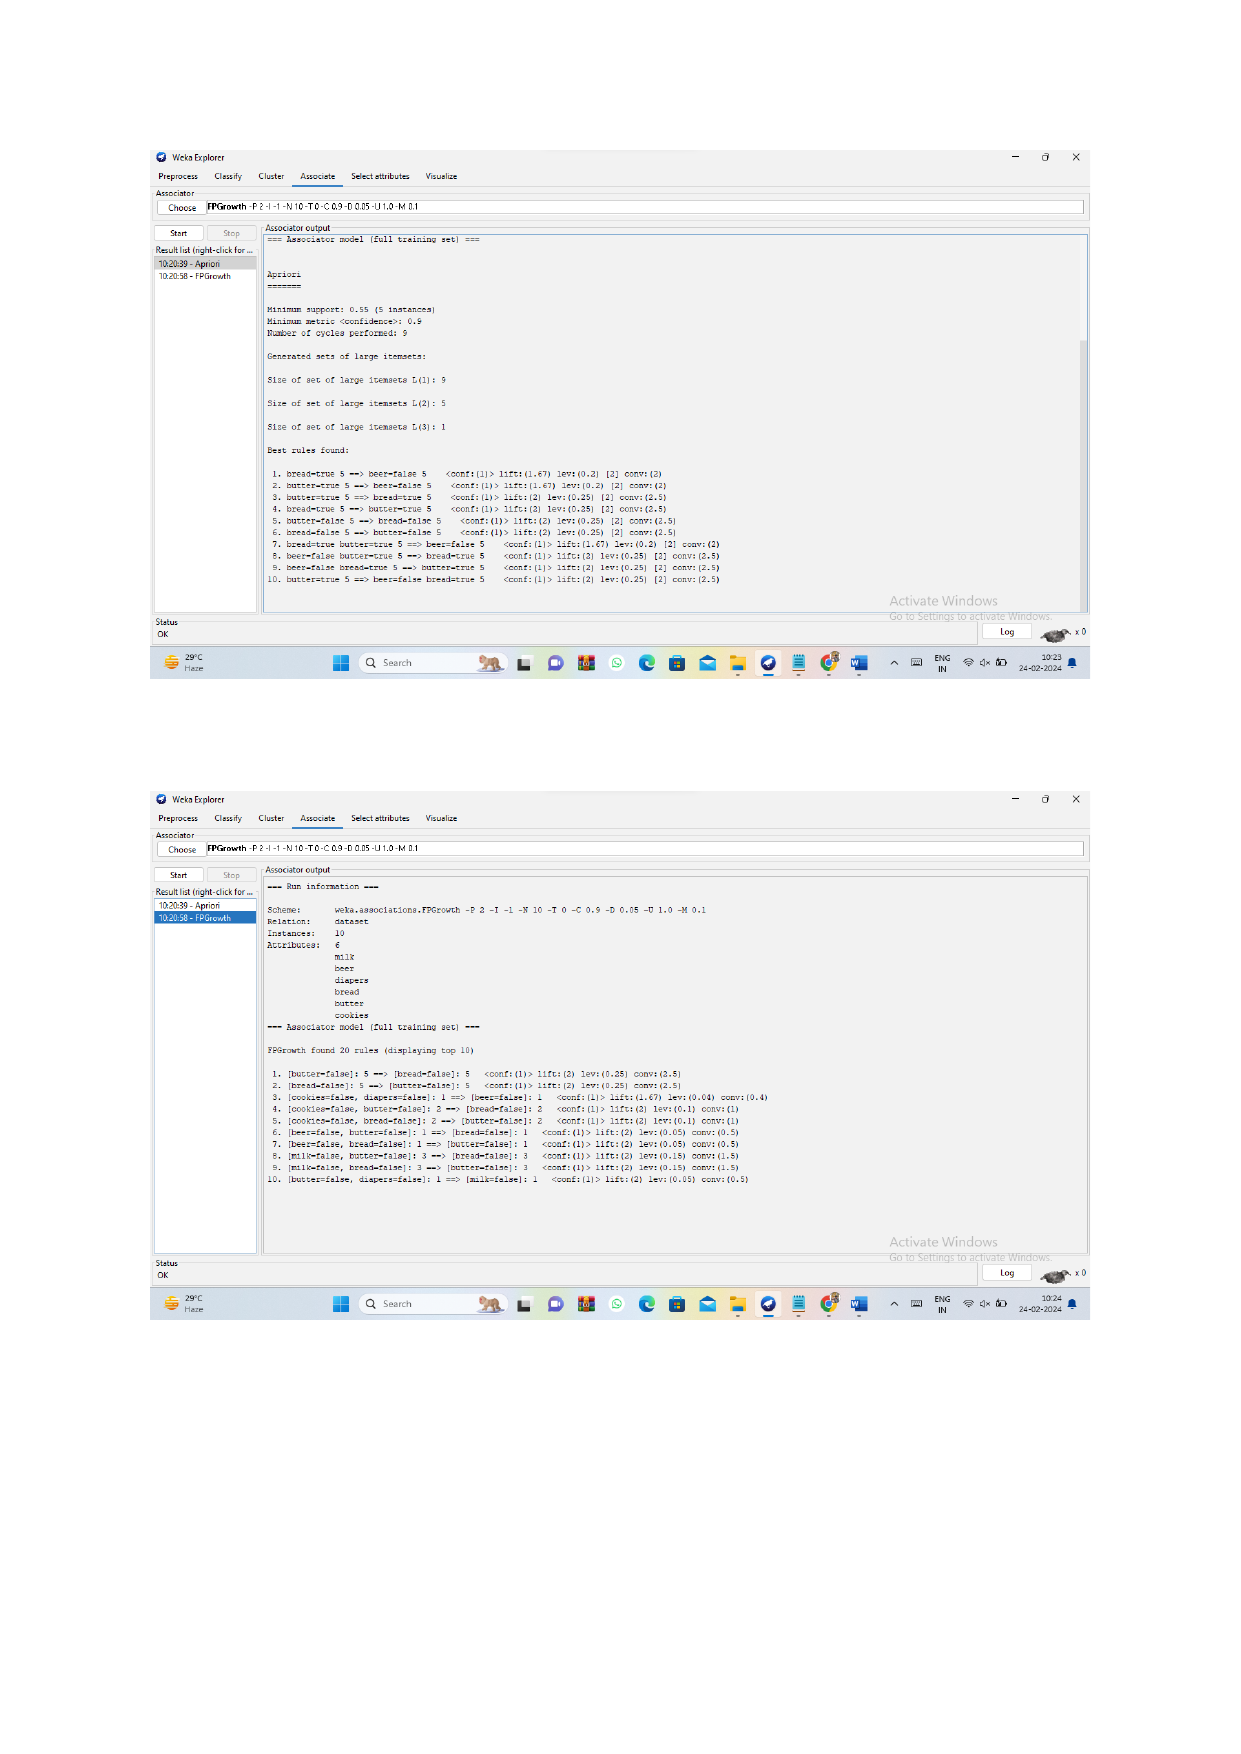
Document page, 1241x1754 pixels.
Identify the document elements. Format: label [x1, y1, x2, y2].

picture [150, 150, 1091, 679]
picture [150, 791, 1091, 1320]
